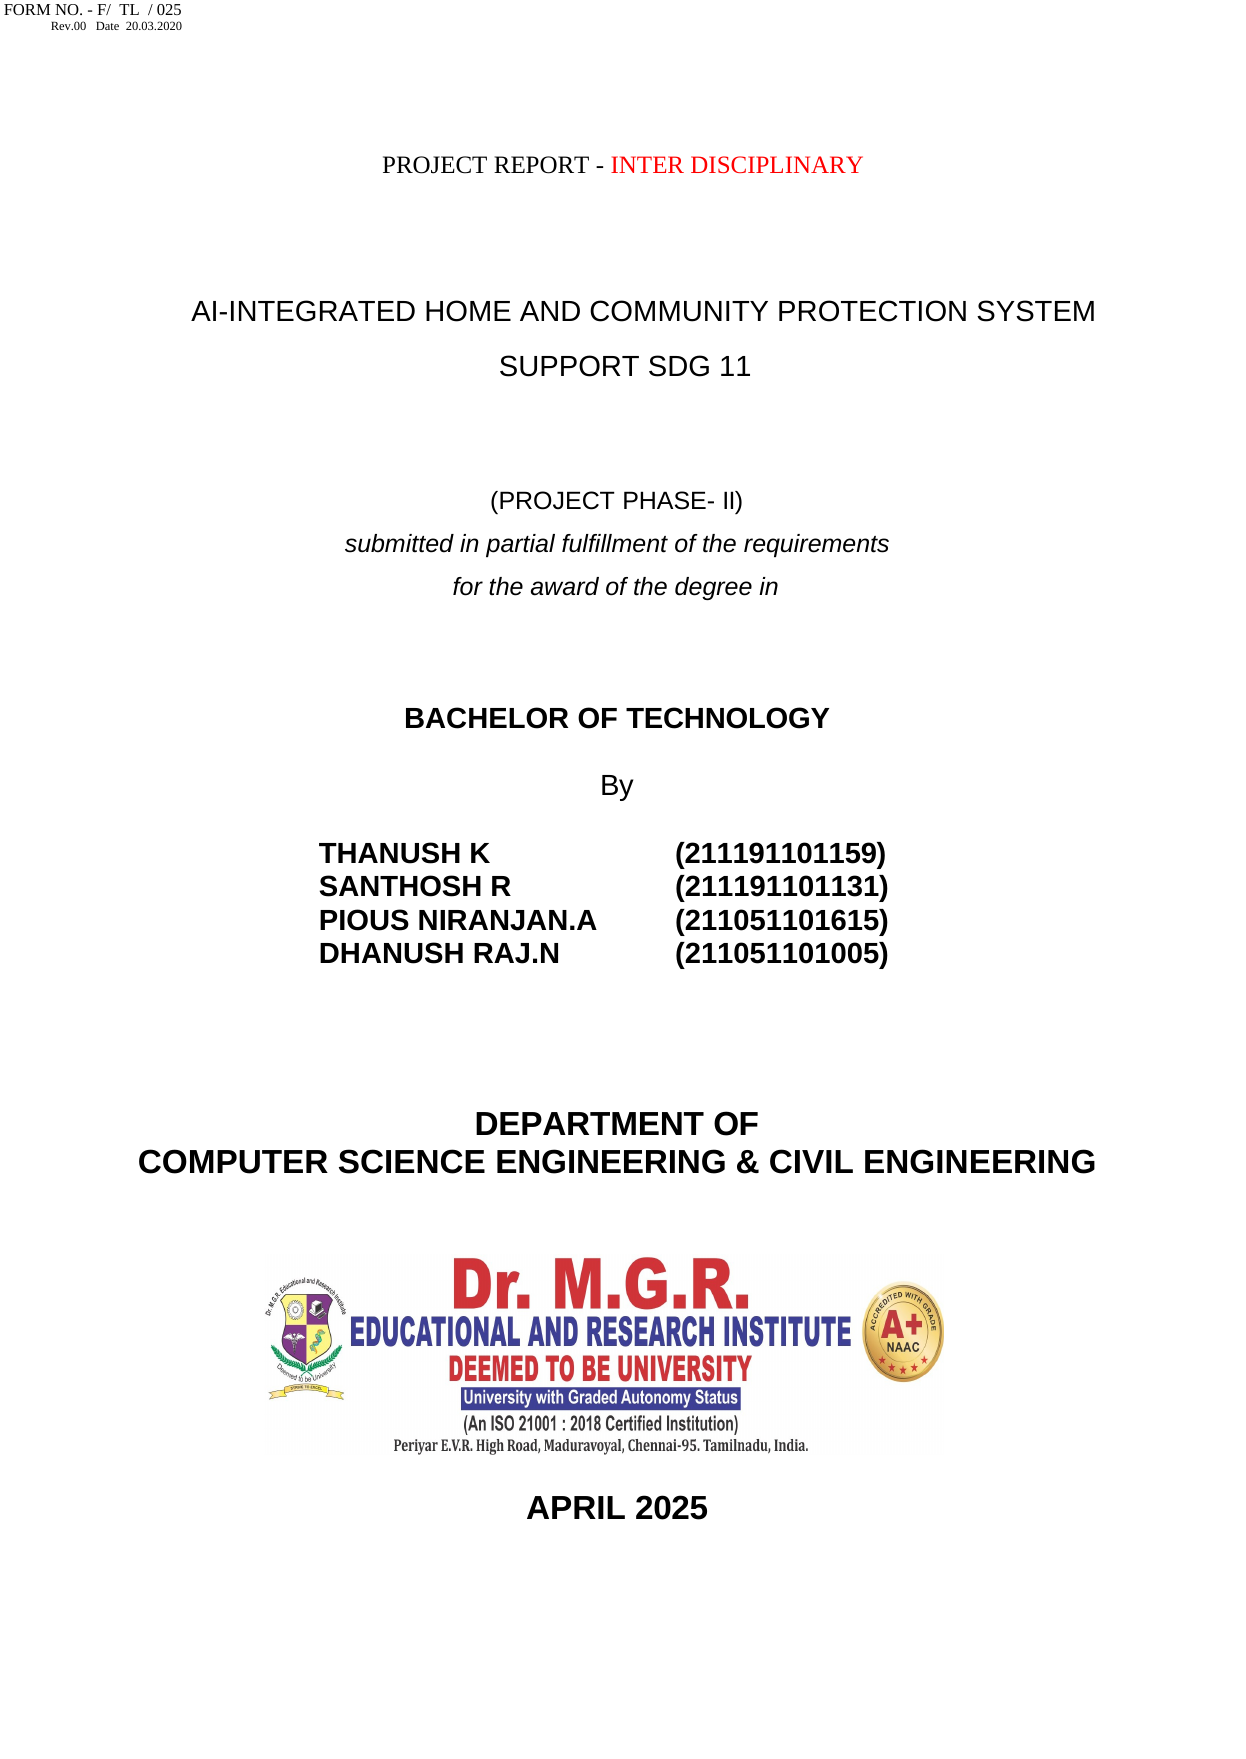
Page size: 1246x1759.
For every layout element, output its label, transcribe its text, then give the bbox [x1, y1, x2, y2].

title AI-INTEGRATED HOME AND COMMUNITY PROTECTION SYSTEM [125, 294, 1125, 327]
text for the award of the degree in [309, 572, 925, 601]
text PIOUS NIRANJAN.A (211051101615) [309, 903, 924, 936]
text DEPARTMENT OF [453, 1104, 781, 1142]
text SANTHOSH R (211191101131) [319, 869, 931, 903]
text By [117, 768, 1116, 802]
text THANUSH K (211191101159) [309, 836, 924, 869]
text (PROJECT PHASE- II) [117, 486, 1116, 514]
picture [264, 1254, 944, 1455]
text BACHELOR OF TECHNOLOGY [117, 701, 1116, 735]
text DHANUSH RAJ.N (211051101005) [309, 936, 924, 970]
text submitted in partial fulfillment of the requirements [309, 529, 925, 557]
text PROJECT REPORT - INTER DISCIPLINARY [75, 150, 1171, 179]
text APRIL 2025 [117, 1488, 1117, 1527]
title SUPPORT SDG 11 [125, 349, 1125, 383]
text COMPUTER SCIENCE ENGINEERING & CIVIL ENGINEERING [117, 1143, 1117, 1181]
